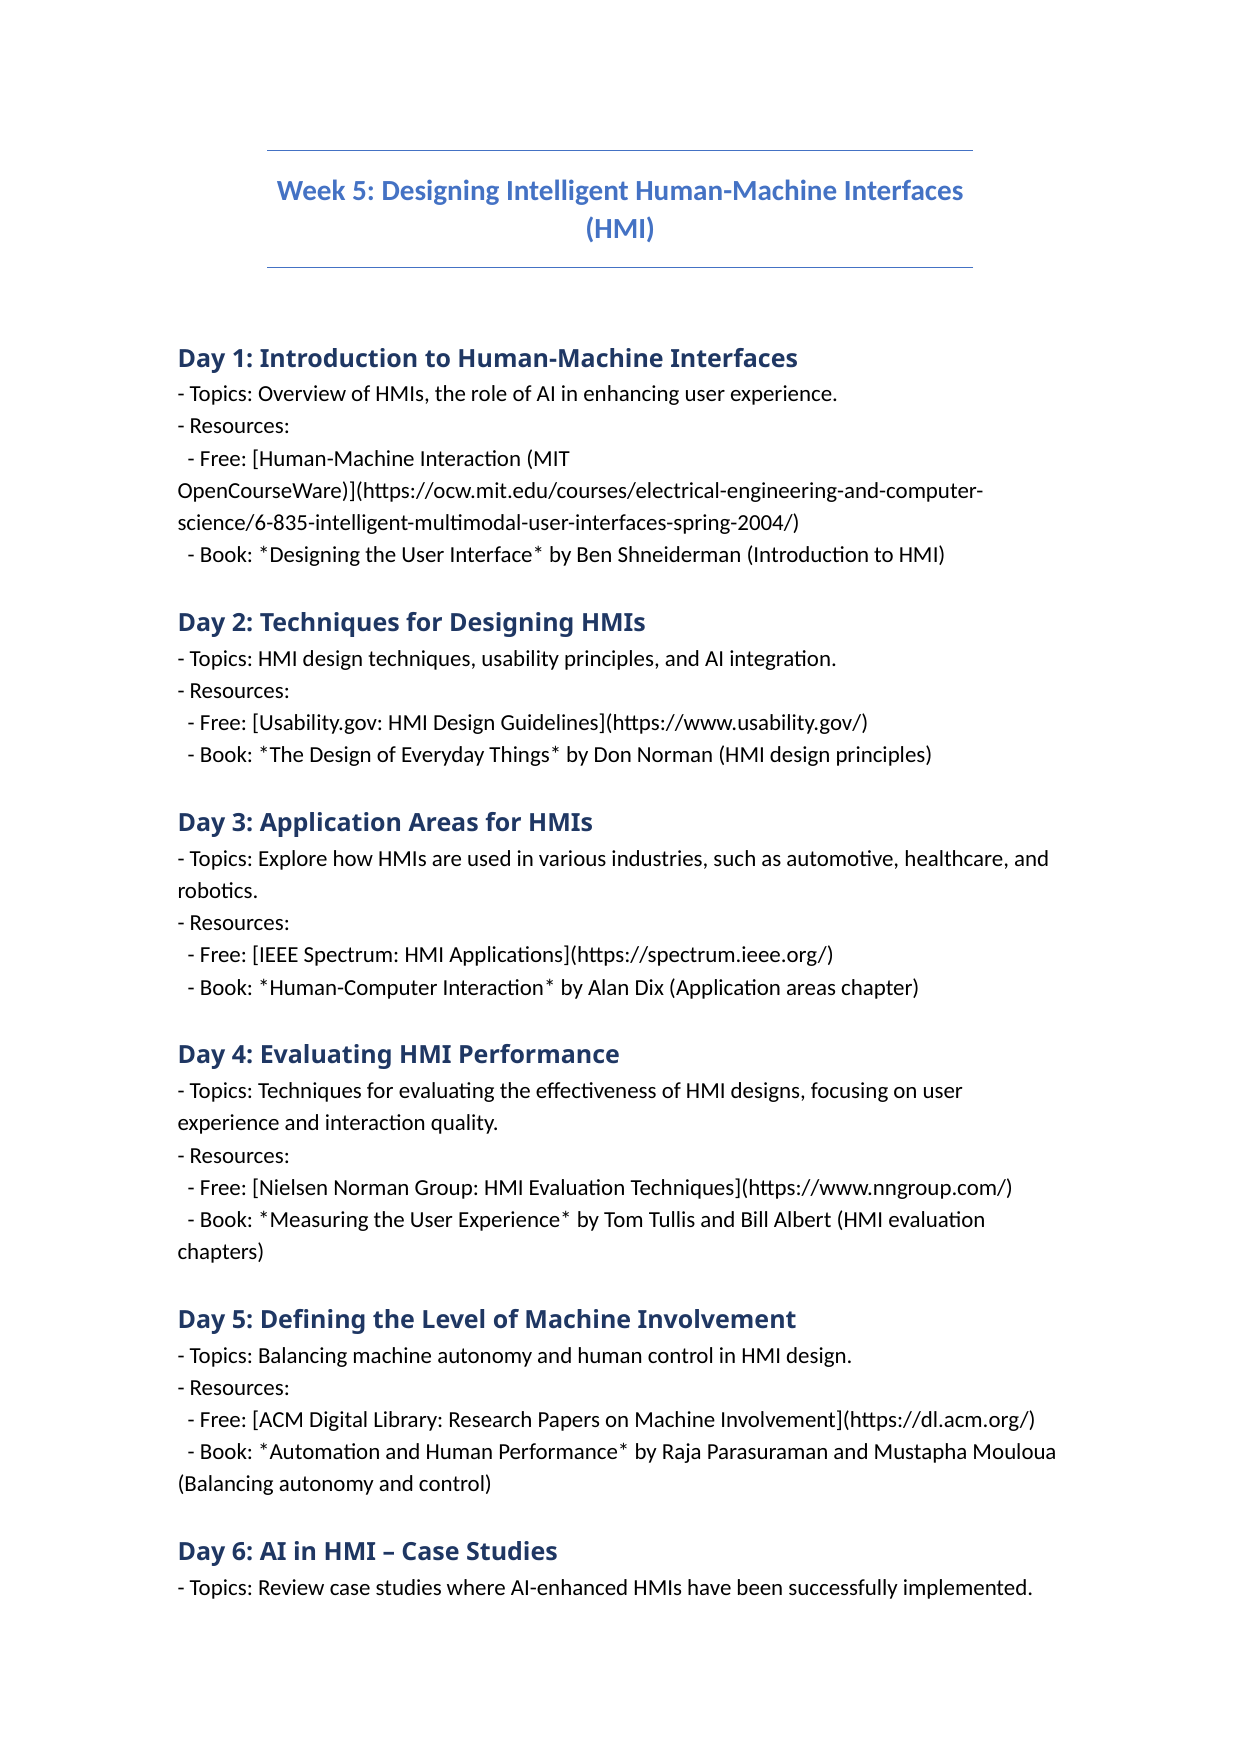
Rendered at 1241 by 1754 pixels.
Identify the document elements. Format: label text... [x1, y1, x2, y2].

text - Topics: Explore how HMIs are used in various industries, such as automotive, healthcare, and robotics. [177, 844, 1063, 904]
subtitle Day 5: Defining the Level of Machine Involvement [177, 1302, 1063, 1336]
text - Topics: Balancing machine autonomy and human control in HMI design. [177, 1341, 1063, 1369]
text - Topics: Techniques for evaluating the effectiveness of HMI designs, focusing on user experience and interaction quality. [177, 1076, 1063, 1137]
text - Free: [ACM Digital Library: Research Papers on Machine Involvement](https://dl.acm.org/) [177, 1405, 1063, 1433]
text - Resources: [177, 1141, 1063, 1169]
text - Resources: [177, 908, 1063, 936]
text - Book: *Measuring the User Experience* by Tom Tullis and Bill Albert (HMI evaluation chapters) [177, 1205, 1063, 1265]
text - Free: [IEEE Spectrum: HMI Applications](https://spectrum.ieee.org/) [177, 941, 1063, 969]
text - Topics: Overview of HMIs, the role of AI in enhancing user experience. [177, 379, 1063, 407]
text - Free: [Human-Machine Interaction (MIT OpenCourseWare)](https://ocw.mit.edu/courses/electrical-engineering-and-computer-science/6-835-intelligent-multimodal-user-interfaces-spring-2004/) [177, 444, 1063, 536]
text Week 5: Designing Intelligent Human-Machine Interfaces (HMI) [267, 151, 973, 267]
subtitle Day 2: Techniques for Designing HMIs [177, 605, 1063, 639]
subtitle Day 6: AI in HMI – Case Studies [177, 1534, 1063, 1568]
text - Topics: Review case studies where AI-enhanced HMIs have been successfully implemented. [177, 1573, 1063, 1601]
text - Book: *Human-Computer Interaction* by Alan Dix (Application areas chapter) [177, 973, 1063, 1001]
text - Free: [Nielsen Norman Group: HMI Evaluation Techniques](https://www.nngroup.com/) [177, 1173, 1063, 1201]
text - Free: [Usability.gov: HMI Design Guidelines](https://www.usability.gov/) [177, 708, 1063, 736]
text - Book: *Designing the User Interface* by Ben Shneiderman (Introduction to HMI) [177, 540, 1063, 568]
text - Resources: [177, 1373, 1063, 1401]
text - Book: *Automation and Human Performance* by Raja Parasuraman and Mustapha Mouloua (Balancing autonomy and control) [177, 1437, 1063, 1498]
text - Resources: [177, 676, 1063, 704]
text - Book: *The Design of Everyday Things* by Don Norman (HMI design principles) [177, 741, 1063, 768]
text - Resources: [177, 412, 1063, 440]
subtitle Day 4: Evaluating HMI Performance [177, 1037, 1063, 1071]
text - Topics: HMI design techniques, usability principles, and AI integration. [177, 644, 1063, 672]
subtitle Day 1: Introduction to Human-Machine Interfaces [177, 340, 1063, 374]
subtitle Day 3: Application Areas for HMIs [177, 805, 1063, 839]
